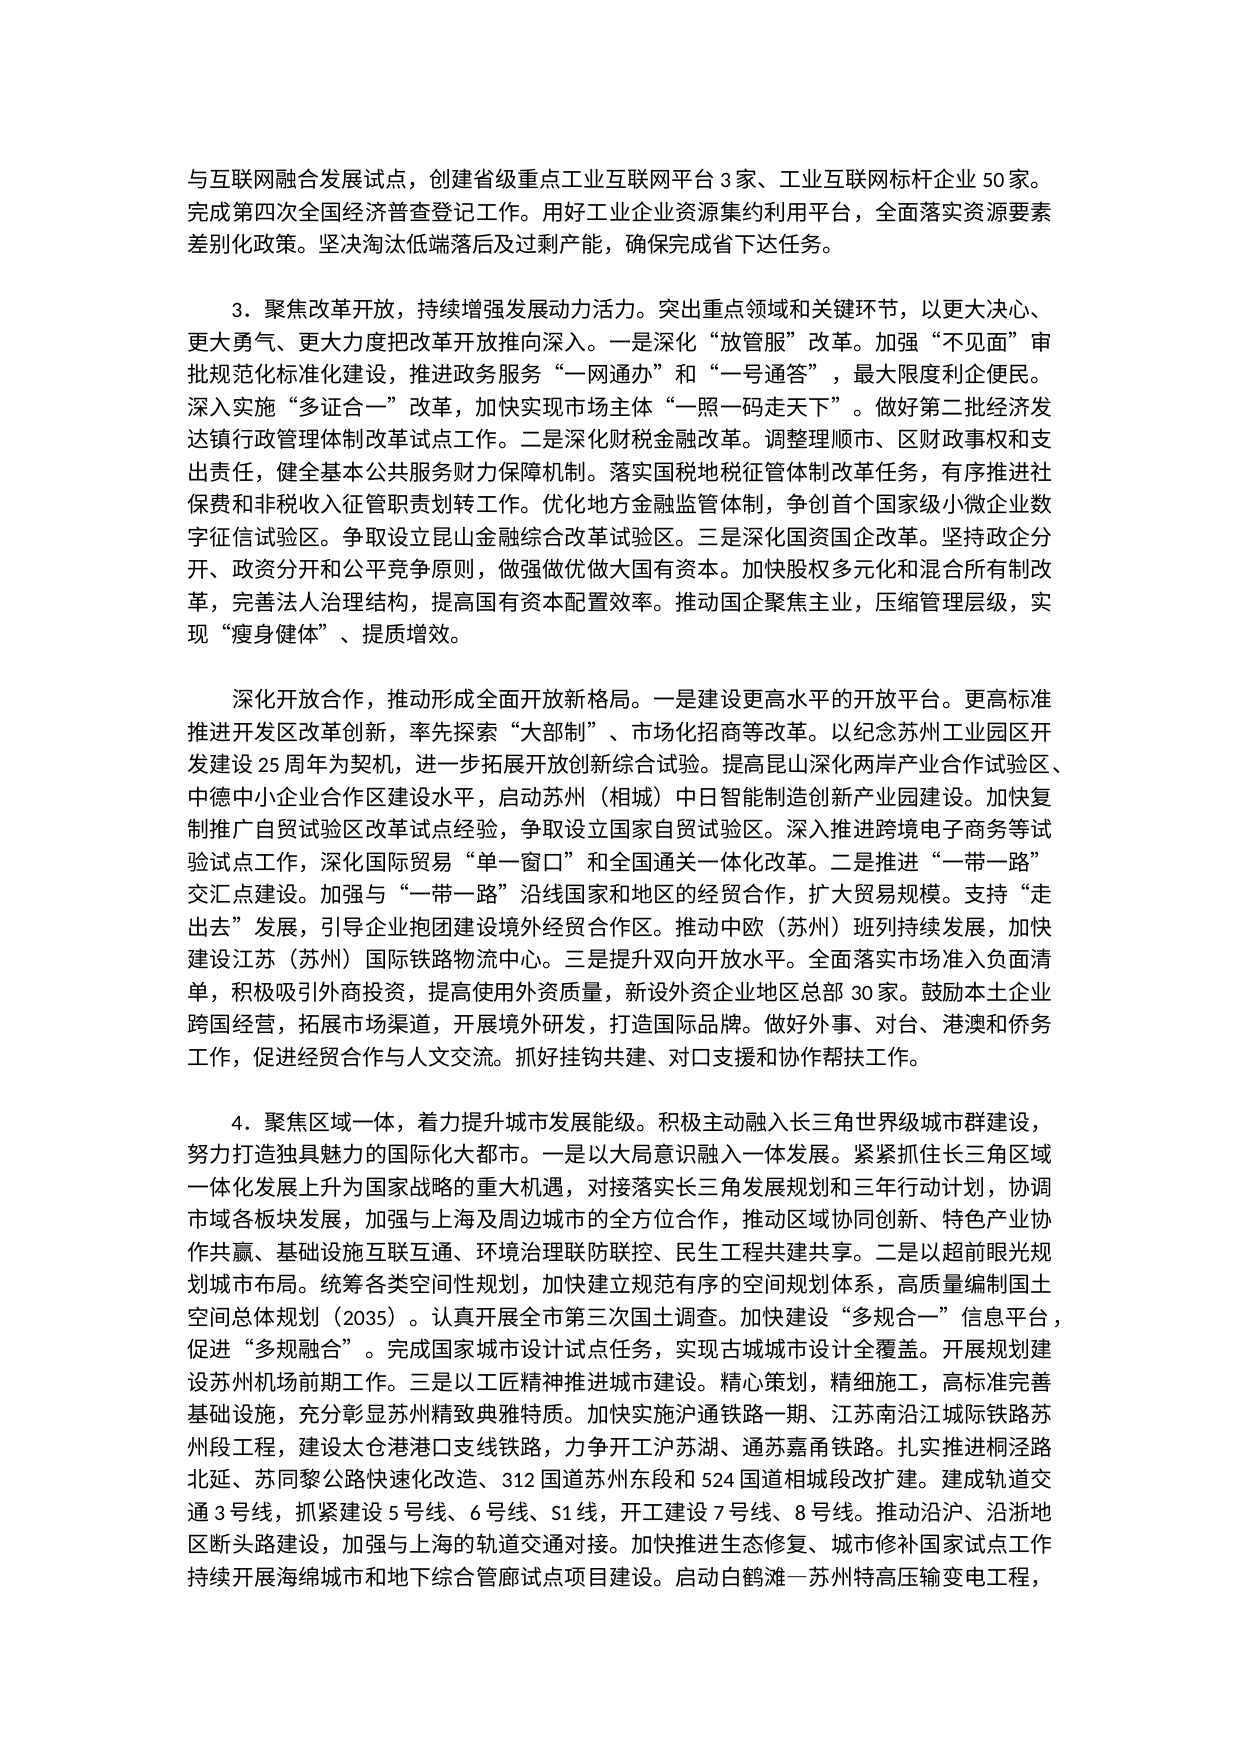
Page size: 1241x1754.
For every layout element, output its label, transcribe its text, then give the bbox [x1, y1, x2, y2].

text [187, 162, 1053, 259]
text 深化开放合作，推动形成全面开放新格局。一是建设更高水平的开放平台。更高标准推进开发区改革创新，率先探索“大部制”、市场化招商等改革。以纪念苏州工业园区开发建设25周年为契机，进一步拓展开放创新综合试验。提高昆山深化两岸产业合作试验区、中德中小企业合作区建设水平，启动苏州（相城）中日智能制造创新产业园建设。加快复制推广自贸试验区改革试点经验，争取设立国家自贸试验区。深入推进跨境电子商务等试验试点工作，深化国际贸易“单一窗口”和全国通关一体化改革。二是推进“一带一路”交汇点建设。加强与“一带一路”沿线国家和地区的经贸合作，扩大贸易规模。支持“走出去”发展，引导企业抱团建设境外经贸合作区。推动中欧（苏州）班列持续发展，加快建设江苏（苏州）国际铁路物流中心。三是提升双向开放水平。全面落实市场准入负面清单，积极吸引外商投资，提高使用外资质量，新设外资企业地区总部30家。鼓励本土企业跨国经营，拓展市场渠道，开展境外研发，打造国际品牌。做好外事、对台、港澳和侨务工作，促进经贸合作与人文交流。抓好挂钩共建、对口支援和协作帮扶工作。 [187, 682, 1053, 1072]
text 3．聚焦改革开放，持续增强发展动力活力。突出重点领域和关键环节，以更大决心、更大勇气、更大力度把改革开放推向深入。一是深化“放管服”改革。加强“不见面”审批规范化标准化建设，推进政务服务“一网通办”和“一号通答”，最大限度利企便民。深入实施“多证合一”改革，加快实现市场主体“一照一码走天下”。做好第二批经济发达镇行政管理体制改革试点工作。二是深化财税金融改革。调整理顺市、区财政事权和支出责任，健全基本公共服务财力保障机制。落实国税地税征管体制改革任务，有序推进社保费和非税收入征管职责划转工作。优化地方金融监管体制，争创首个国家级小微企业数字征信试验区。争取设立昆山金融综合改革试验区。三是深化国资国企改革。坚持政企分开、政资分开和公平竞争原则，做强做优做大国有资本。加快股权多元化和混合所有制改革，完善法人治理结构，提高国有资本配置效率。推动国企聚焦主业，压缩管理层级，实现“瘦身健体”、提质增效。 [187, 292, 1053, 649]
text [187, 1104, 1053, 1592]
